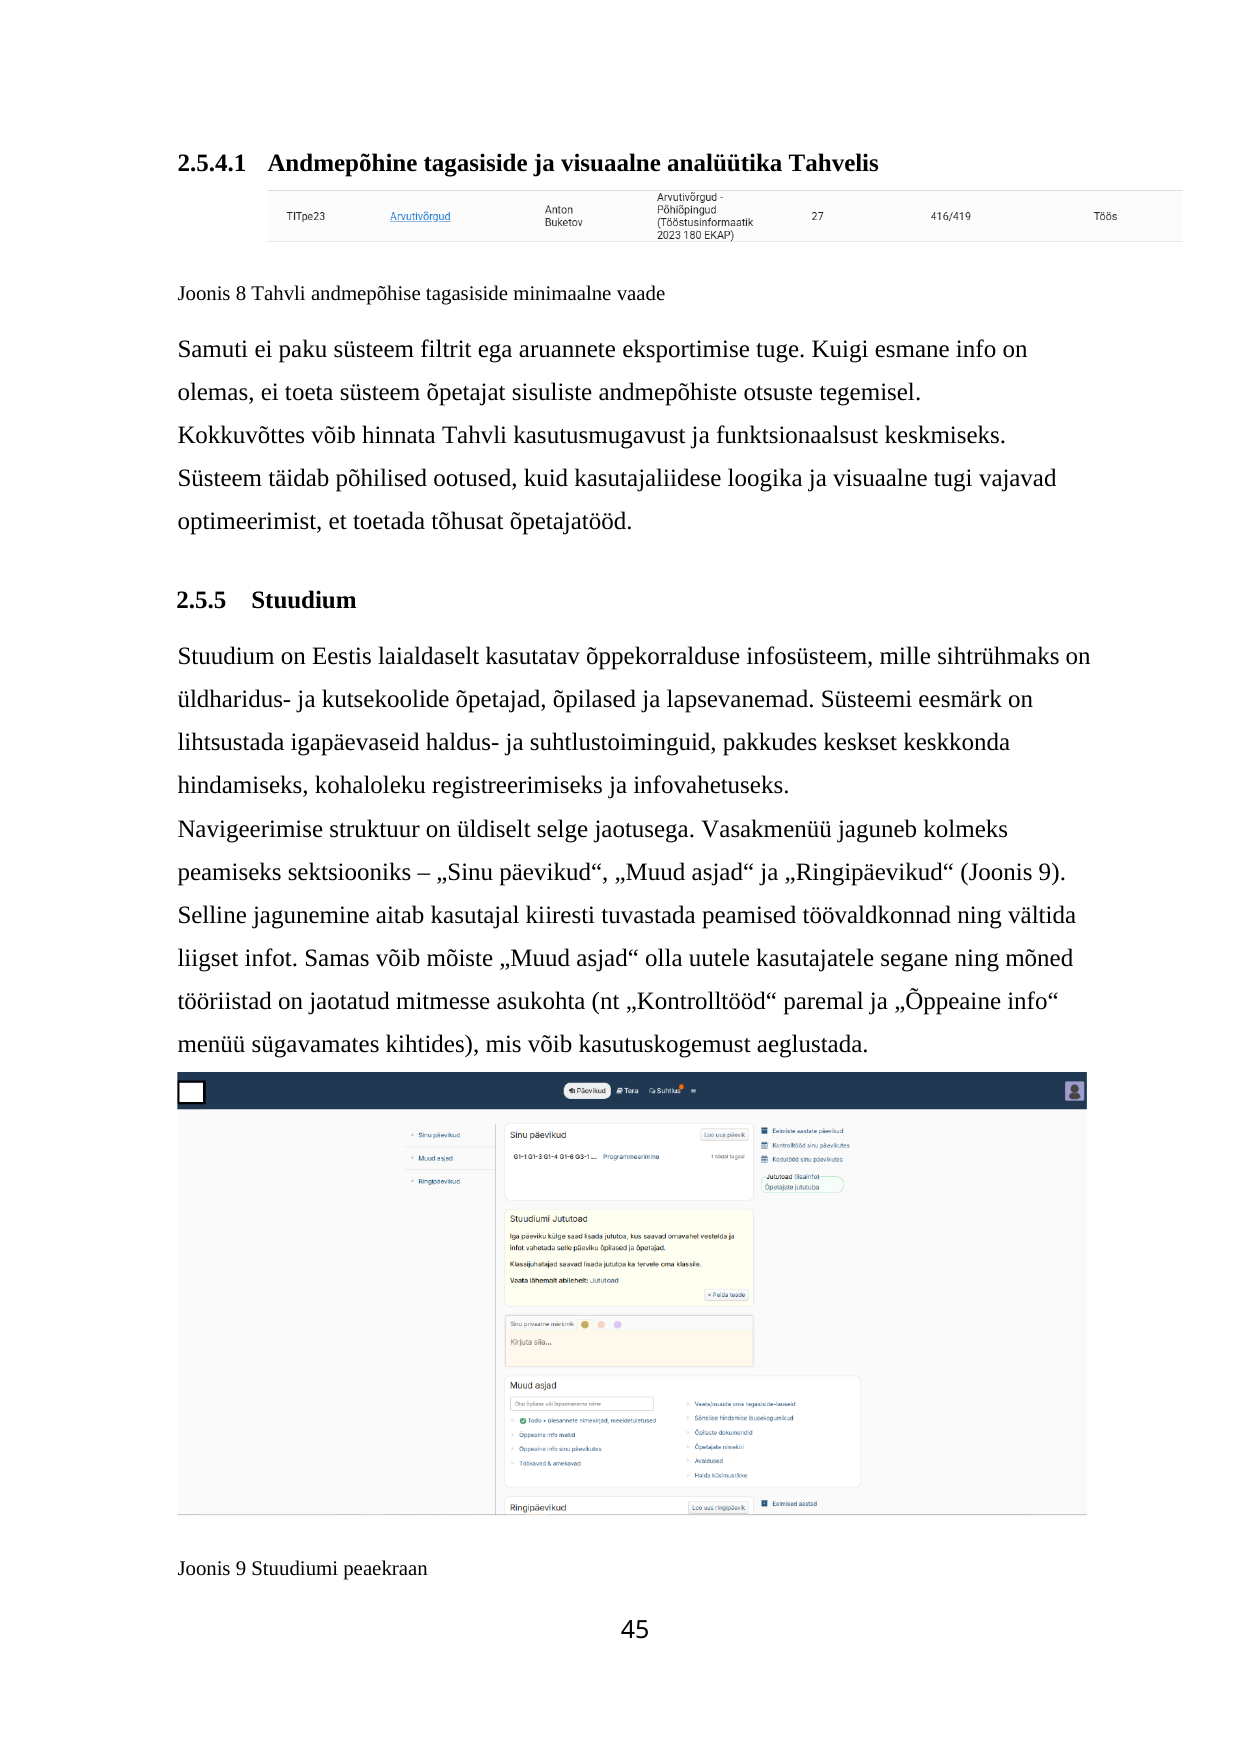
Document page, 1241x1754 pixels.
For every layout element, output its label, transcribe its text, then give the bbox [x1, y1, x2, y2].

picture [177, 1072, 1091, 1517]
subtitle Stuudium [176, 586, 1092, 614]
text Joonis 9 Stuudiumi peaekraan [177, 1556, 1092, 1580]
text Stuudium on Eestis laialdaselt kasutatav õppekorralduse infosüsteem, mille sihtrühmaks on üldharidus- ja kutsekoolide õpetajad, õpilased ja lapsevanemad. Süsteemi eesmärk on lihtsustada igapäevaseid haldus- ja suhtlustoiminguid, pakkudes keskset keskkonda hindamiseks, kohaloleku registreerimiseks ja infovahetuseks. [177, 641, 1092, 799]
picture [267, 190, 1183, 242]
text Joonis 8 Tahvli andmepõhise tagasiside minimaalne vaade [177, 281, 1092, 305]
text Kokkuvõttes võib hinnata Tahvli kasutusmugavust ja funktsionaalsust keskmiseks. Süsteem täidab põhilised ootused, kuid kasutajaliidese loogika ja visuaalne tugi vajavad optimeerimist, et toetada tõhusat õpetajatööd. [177, 420, 1092, 535]
text Samuti ei paku süsteem filtrit ega aruannete eksportimise tuge. Kuigi esmane info on olemas, ei toeta süsteem õpetajat sisuliste andmepõhiste otsuste tegemisel. [177, 334, 1092, 406]
text Navigeerimise struktuur on üldiselt selge jaotusega. Vasakmenüü jaguneb kolmeks peamiseks sektsiooniks – „Sinu päevikud“, „Muud asjad“ ja „Ringipäevikud“ (Joonis 9). Selline jagunemine aitab kasutajal kiiresti tuvastada peamised töövaldkonnad ning vältida liigset infot. Samas võib mõiste „Muud asjad“ olla uutele kasutajatele segane ning mõned tööriistad on jaotatud mitmesse asukohta (nt „Kontrolltööd“ paremal ja „Õppeaine info“ menüü sügavamates kihtides), mis võib kasutuskogemust aeglustada. [177, 814, 1092, 1058]
